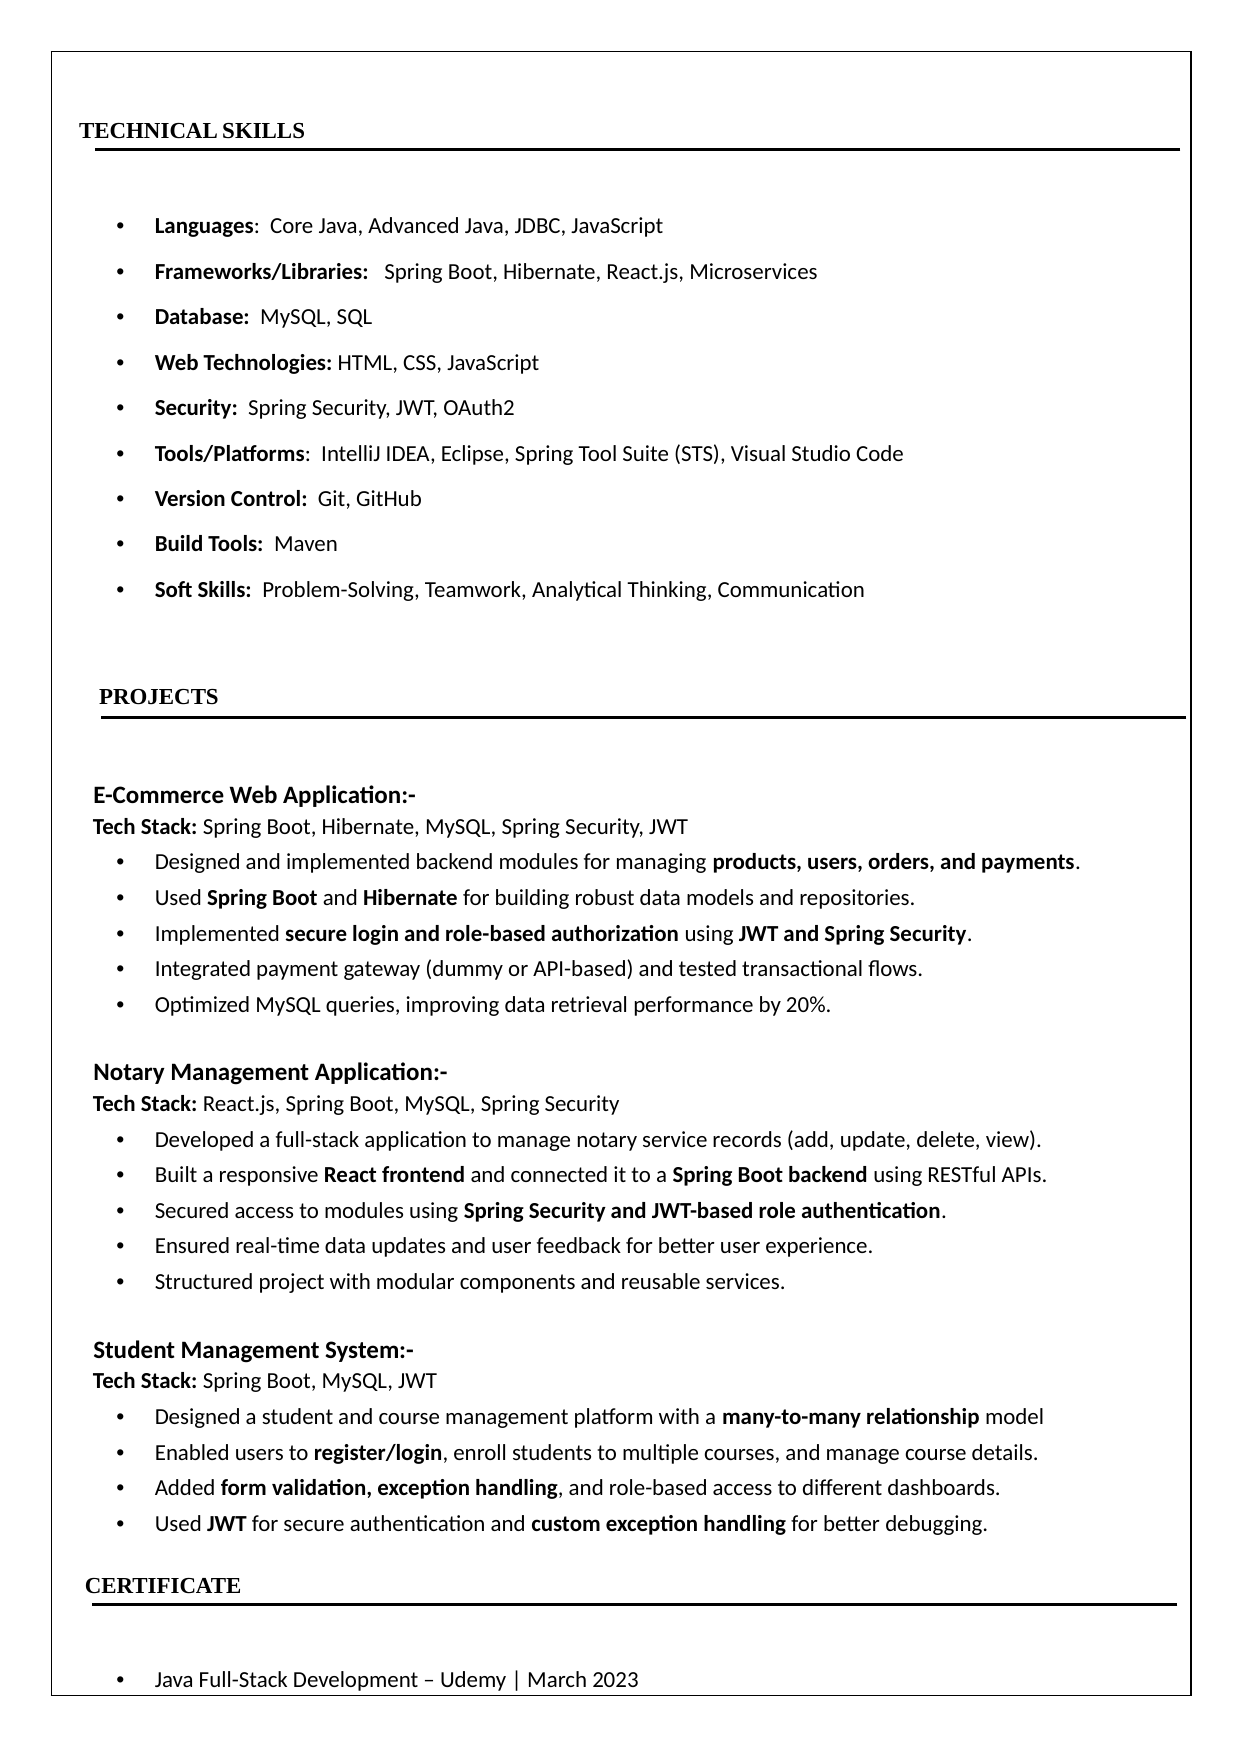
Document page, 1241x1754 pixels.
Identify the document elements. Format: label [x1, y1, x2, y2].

table_header [52, 52, 1190, 1695]
